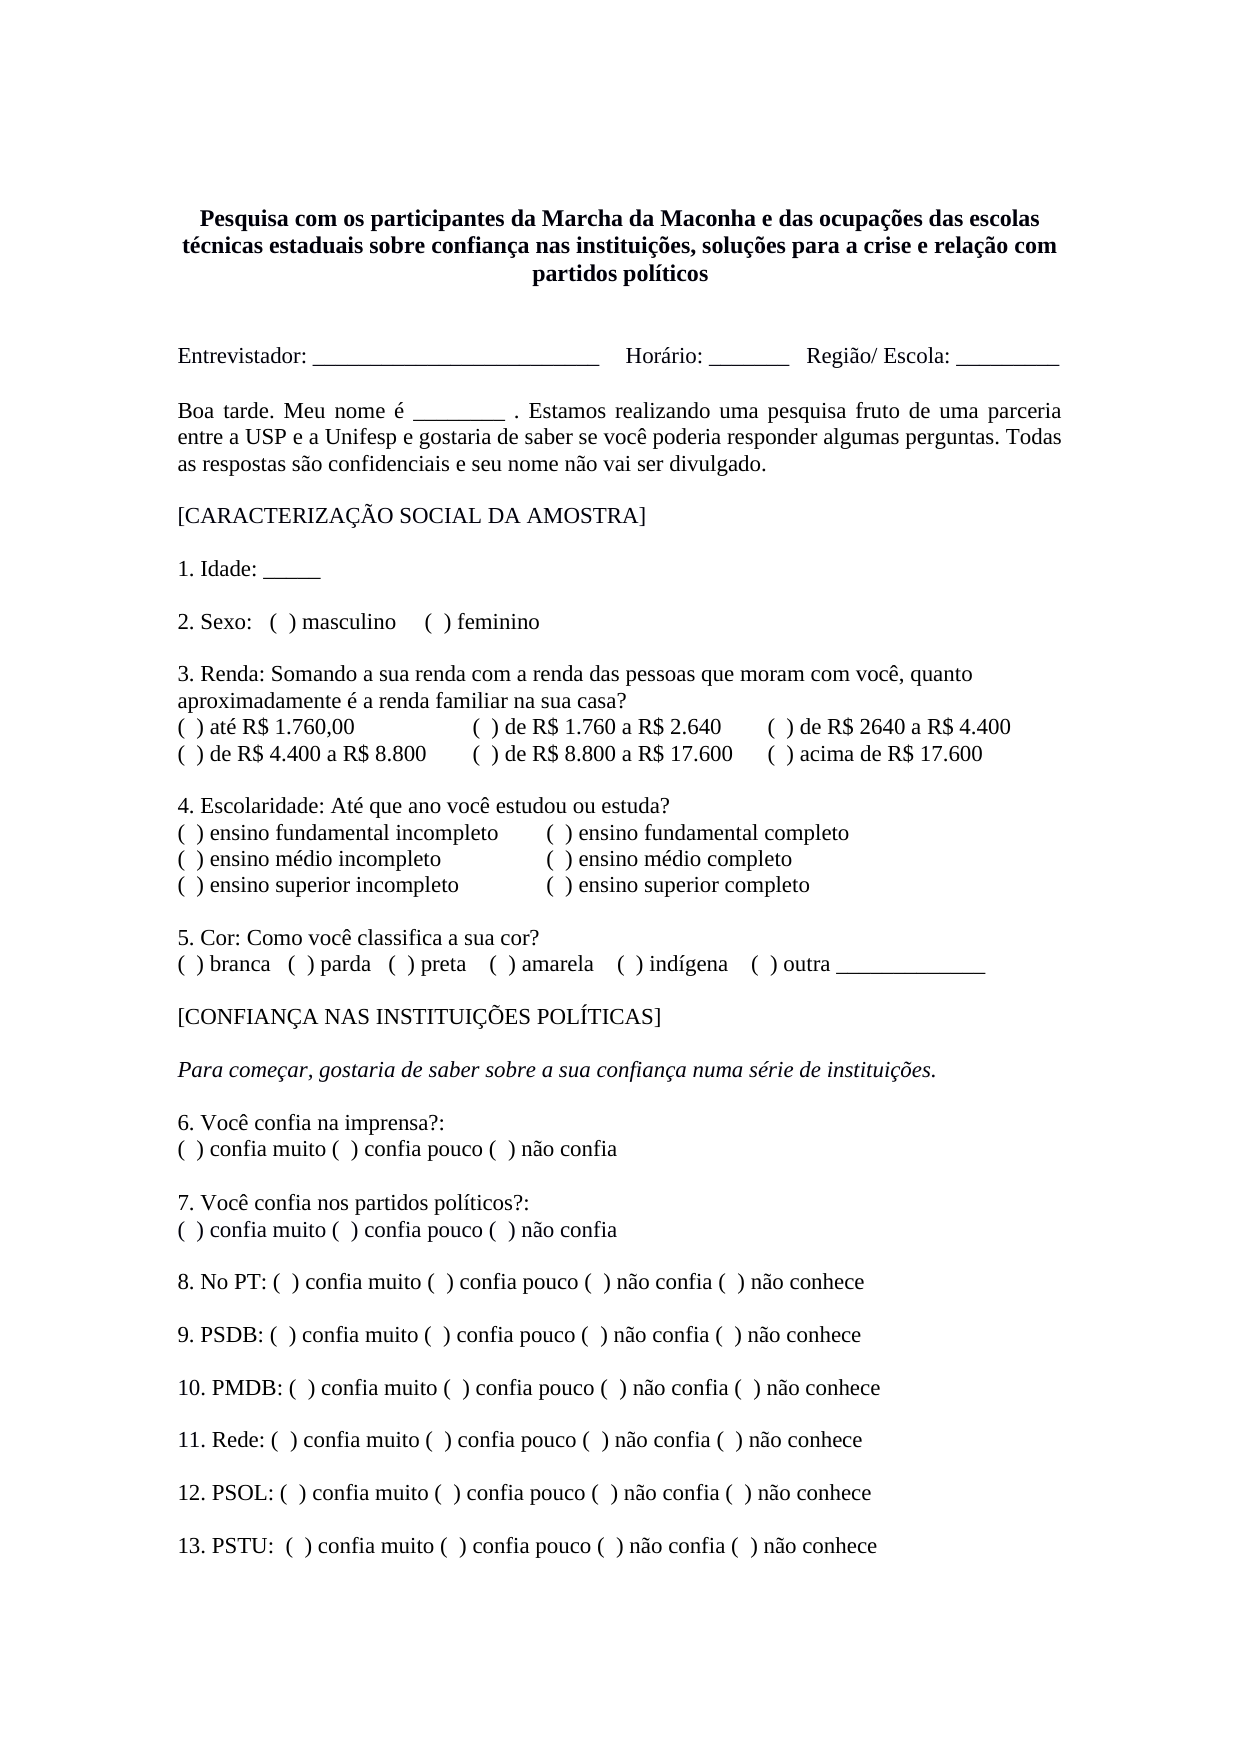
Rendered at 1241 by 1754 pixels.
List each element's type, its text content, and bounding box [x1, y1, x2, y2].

text 1. Idade: _____ [177, 555, 1063, 581]
text Boa tarde. Meu nome é ________ . Estamos realizando uma pesquisa fruto de uma parceria entre a USP e a Unifesp e gostaria de saber se você poderia responder algumas perguntas. Todas as respostas são confidenciais e seu nome não vai ser divulgado. [177, 397, 1063, 476]
text 3. Renda: Somando a sua renda com a renda das pessoas que moram com você, quanto aproximadamente é a renda familiar na sua casa? [177, 661, 1063, 713]
text [CONFIANÇA NAS INSTITUIÇÕES POLÍTICAS] [177, 1003, 1063, 1029]
text [CARACTERIZAÇÃO SOCIAL DA AMOSTRA] [177, 502, 1063, 529]
text Entrevistador: _________________________ Horário: _______ Região/ Escola: _________ [177, 343, 1063, 369]
text 7. Você confia nos partidos políticos?: [177, 1189, 1063, 1216]
text ( ) confia muito ( ) confia pouco ( ) não confia [177, 1135, 1063, 1161]
text 12. PSOL: ( ) confia muito ( ) confia pouco ( ) não confia ( ) não conhece [177, 1479, 1063, 1506]
text Para começar, gostaria de saber sobre a sua confiança numa série de instituições. [177, 1056, 1063, 1082]
text 8. No PT: ( ) confia muito ( ) confia pouco ( ) não confia ( ) não conhece [177, 1268, 1063, 1295]
text ( ) de R$ 4.400 a R$ 8.800 ( ) de R$ 8.800 a R$ 17.600 ( ) acima de R$ 17.600 [177, 739, 1063, 766]
text 2. Sexo: ( ) masculino ( ) feminino [177, 608, 1063, 634]
text 5. Cor: Como você classifica a sua cor? [177, 924, 1063, 950]
text ( ) ensino superior incompleto ( ) ensino superior completo [177, 871, 1063, 898]
text ( ) até R$ 1.760,00 ( ) de R$ 1.760 a R$ 2.640 ( ) de R$ 2640 a R$ 4.400 [177, 713, 1063, 739]
text 13. PSTU: ( ) confia muito ( ) confia pouco ( ) não confia ( ) não conhece [177, 1532, 1063, 1558]
text 6. Você confia na imprensa?: [177, 1108, 1063, 1135]
text 4. Escolaridade: Até que ano você estudou ou estuda? [177, 792, 1063, 819]
text ( ) ensino fundamental incompleto ( ) ensino fundamental completo [177, 819, 1063, 845]
text ( ) confia muito ( ) confia pouco ( ) não confia [177, 1216, 1063, 1242]
text 11. Rede: ( ) confia muito ( ) confia pouco ( ) não confia ( ) não conhece [177, 1426, 1063, 1453]
text Pesquisa com os participantes da Marcha da Maconha e das ocupações das escolas técnicas estaduais sobre confiança nas instituições, soluções para a crise e relação com partidos políticos [177, 204, 1063, 287]
text ( ) branca ( ) parda ( ) preta ( ) amarela ( ) indígena ( ) outra _____________ [177, 950, 1063, 977]
text 10. PMDB: ( ) confia muito ( ) confia pouco ( ) não confia ( ) não conhece [177, 1374, 1063, 1400]
text 9. PSDB: ( ) confia muito ( ) confia pouco ( ) não confia ( ) não conhece [177, 1321, 1063, 1347]
text ( ) ensino médio incompleto ( ) ensino médio completo [177, 845, 1063, 871]
